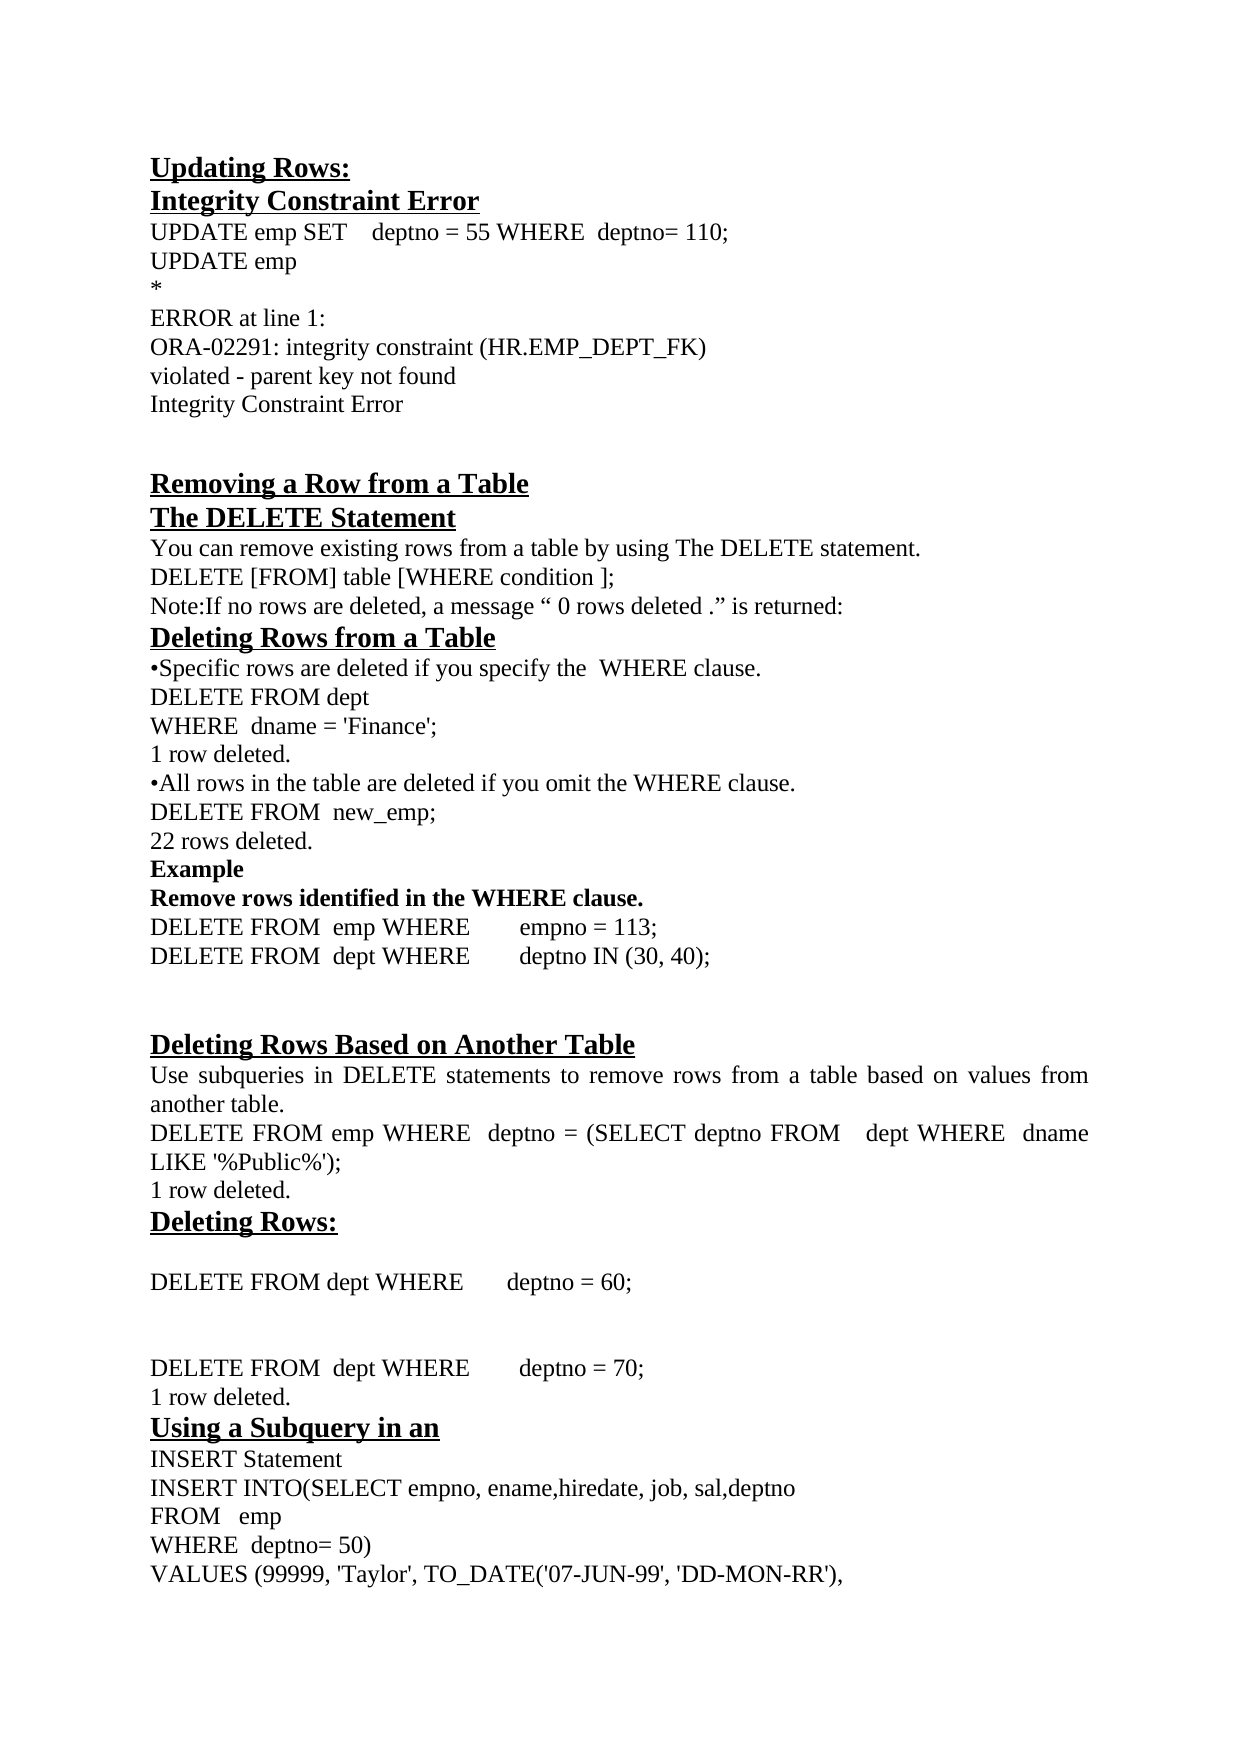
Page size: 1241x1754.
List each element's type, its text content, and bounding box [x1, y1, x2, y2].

text VALUES (99999, 'Taylor', TO_DATE('07-JUN-99', 'DD-MON-RR'), [150, 1559, 1090, 1588]
text DELETE FROM dept [150, 682, 1090, 711]
text Note:If no rows are deleted, a message “ 0 rows deleted .” is returned: [150, 591, 1090, 620]
text Updating Rows: [150, 150, 1090, 183]
text •All rows in the table are deleted if you omit the WHERE clause. [150, 768, 1090, 797]
text 1 row deleted. [150, 1382, 1090, 1410]
text DELETE FROM emp WHERE empno = 113; [150, 912, 1090, 941]
text DELETE FROM new_emp; [150, 797, 1090, 826]
text Deleting Rows from a Table [150, 620, 1090, 653]
text 1 row deleted. [150, 1176, 1090, 1204]
text ORA-02291: integrity constraint (HR.EMP_DEPT_FK) [150, 332, 1090, 361]
text Remove rows identified in the WHERE clause. [150, 883, 1090, 912]
text ERROR at line 1: [150, 303, 1090, 332]
text Use subqueries in DELETE statements to remove rows from a table based on values from another table. [150, 1061, 1090, 1118]
text Removing a Row from a Table [150, 466, 1090, 500]
text Integrity Constraint Error [150, 183, 1090, 217]
text 1 row deleted. [150, 739, 1090, 768]
text WHERE deptno= 50) [150, 1530, 1090, 1559]
text INSERT INTO(SELECT empno, ename,hiredate, job, sal,deptno [150, 1473, 1090, 1501]
text DELETE FROM dept WHERE deptno = 70; [150, 1353, 1090, 1382]
text UPDATE emp SET deptno = 55 WHERE deptno= 110; [150, 217, 1090, 246]
text The DELETE Statement [150, 500, 1090, 533]
text FROM emp [150, 1501, 1090, 1530]
text DELETE FROM dept WHERE deptno = 60; [150, 1267, 1090, 1295]
text UPDATE emp [150, 246, 1090, 274]
text DELETE FROM dept WHERE deptno IN (30, 40); [150, 941, 1090, 969]
text Example [150, 854, 1090, 883]
text Integrity Constraint Error [150, 389, 1090, 418]
text 22 rows deleted. [150, 826, 1090, 854]
text WHERE dname = 'Finance'; [150, 711, 1090, 739]
text Deleting Rows: [150, 1204, 1090, 1238]
text DELETE [FROM] table [WHERE condition ]; [150, 562, 1090, 591]
text •Specific rows are deleted if you specify the WHERE clause. [150, 653, 1090, 682]
text * [150, 274, 1090, 303]
text INSERT Statement [150, 1444, 1090, 1473]
text Using a Subquery in an [150, 1410, 1090, 1444]
text DELETE FROM emp WHERE deptno = (SELECT deptno FROM dept WHERE dname LIKE '%Public%'); [150, 1118, 1090, 1176]
text You can remove existing rows from a table by using The DELETE statement. [150, 533, 1090, 562]
text Deleting Rows Based on Another Table [150, 1027, 1090, 1061]
text violated - parent key not found [150, 361, 1090, 389]
